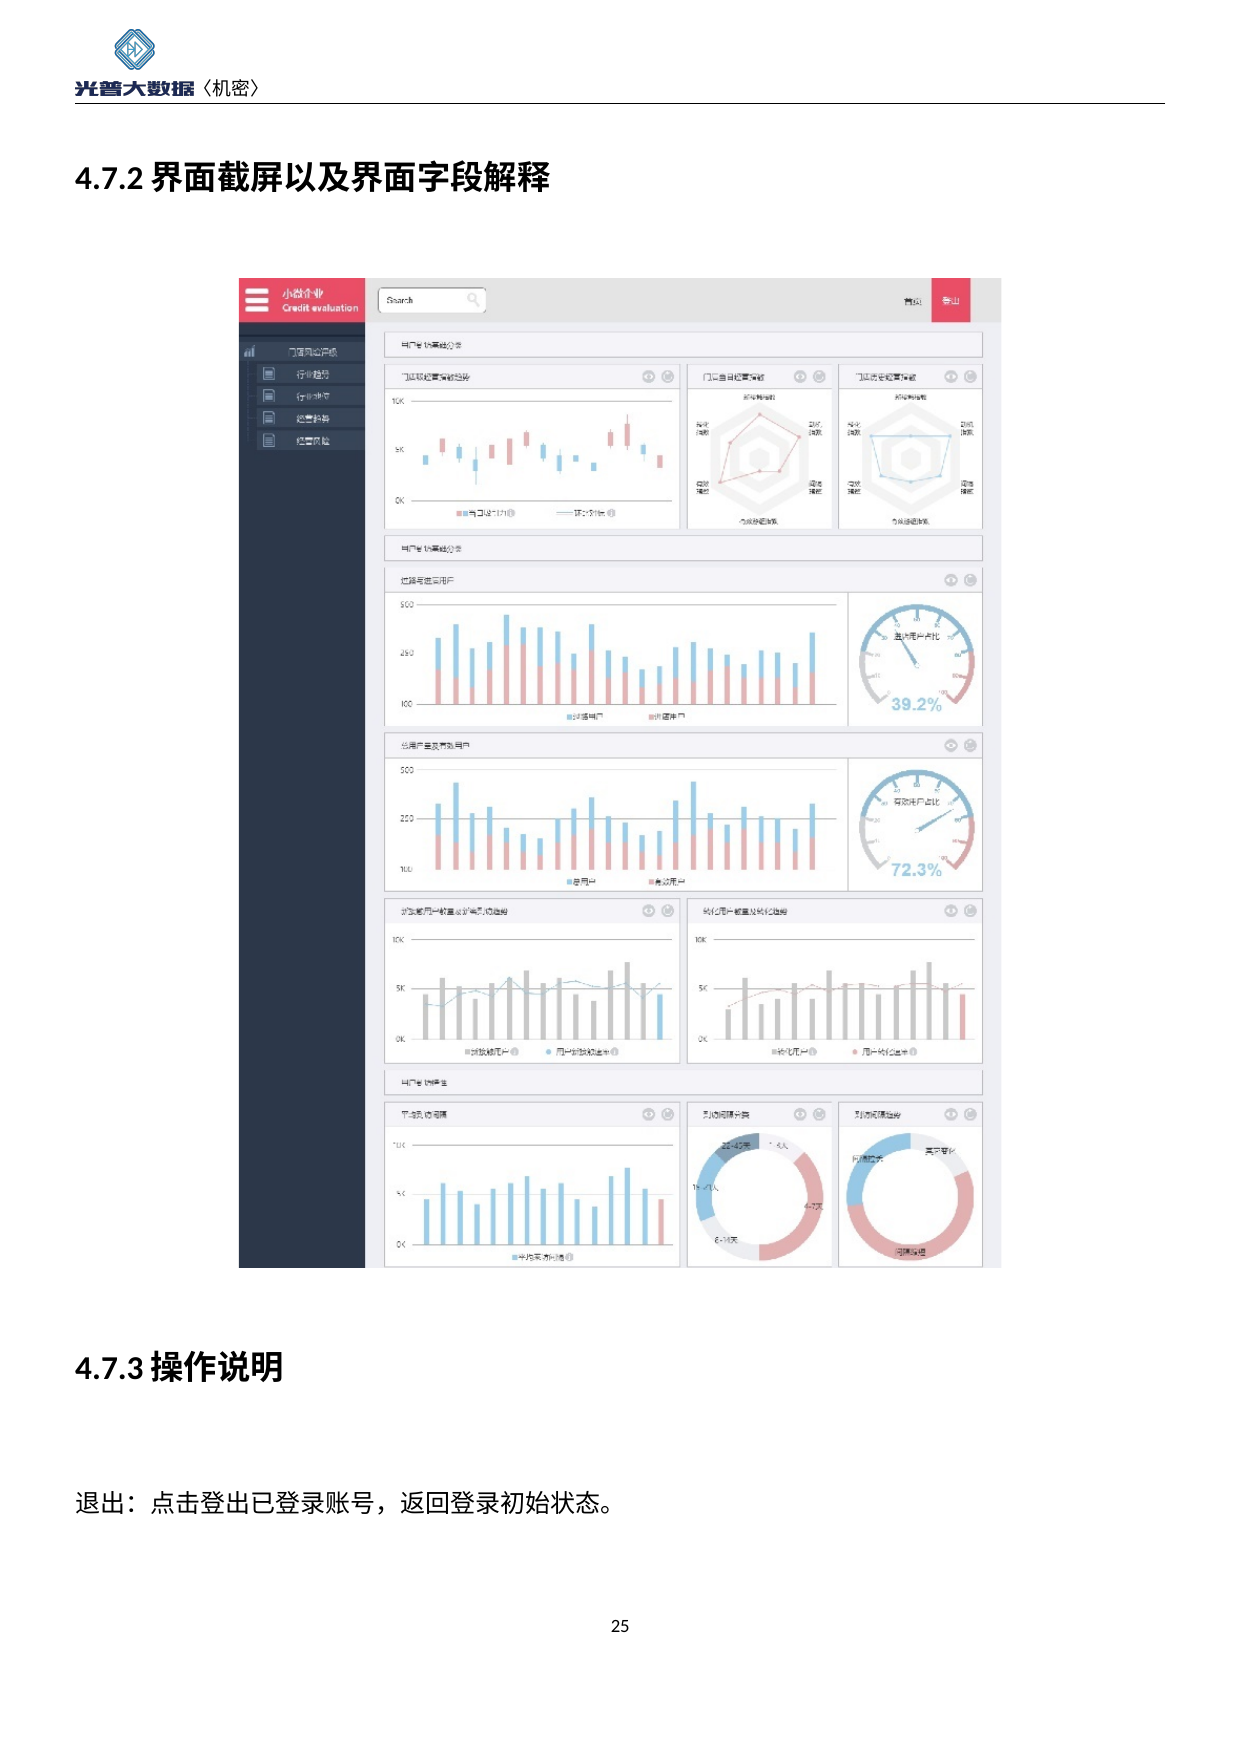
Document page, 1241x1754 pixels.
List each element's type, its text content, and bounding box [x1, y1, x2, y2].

subtitle 4.7.2界面截屏以及界面字段解释 [75, 141, 1165, 209]
subtitle 4.7.3操作说明 [75, 1331, 1165, 1399]
picture [238, 278, 1002, 1268]
picture [75, 29, 194, 96]
text 退出：点击登出已登录账号，返回登录初始状态。 [75, 1468, 1165, 1536]
